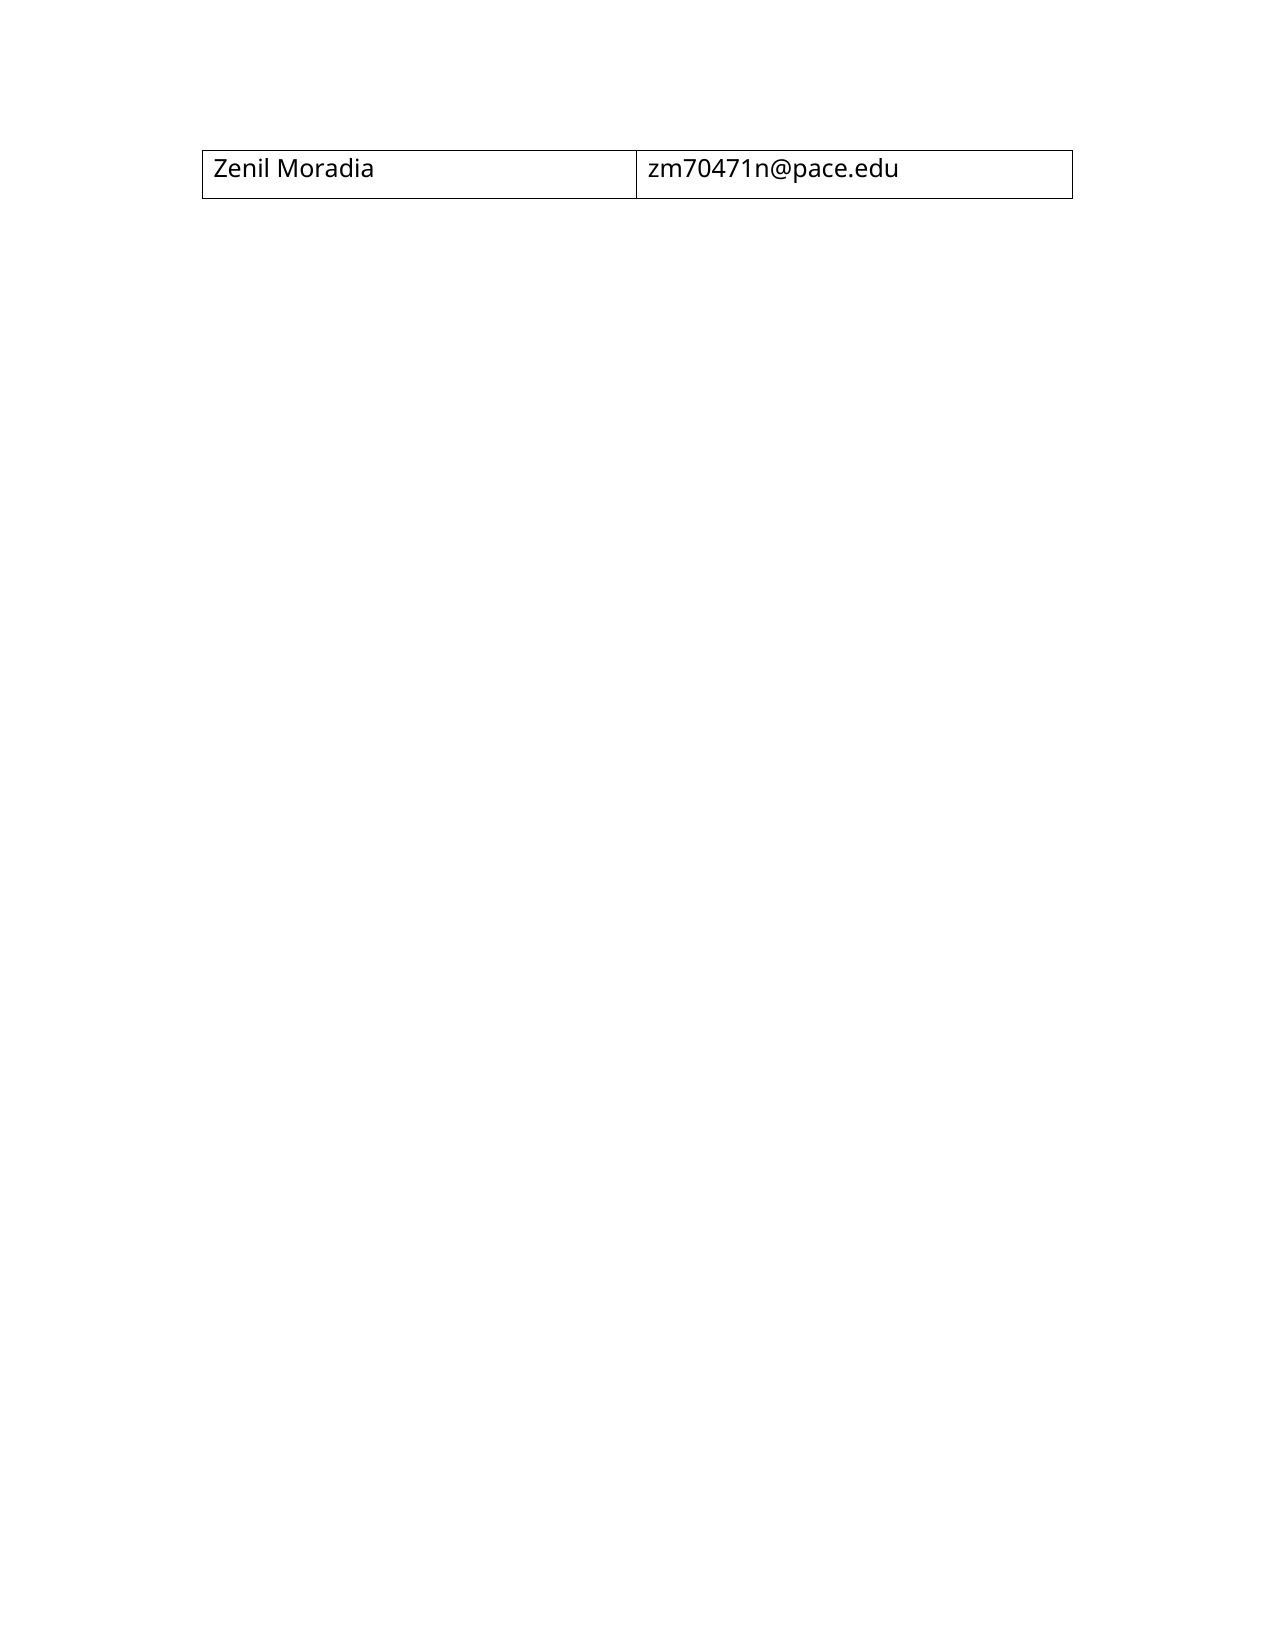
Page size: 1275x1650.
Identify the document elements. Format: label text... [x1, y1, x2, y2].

table_cell zm70471n@pace.edu [637, 151, 1072, 197]
table_cell Zenil Moradia [203, 151, 636, 197]
